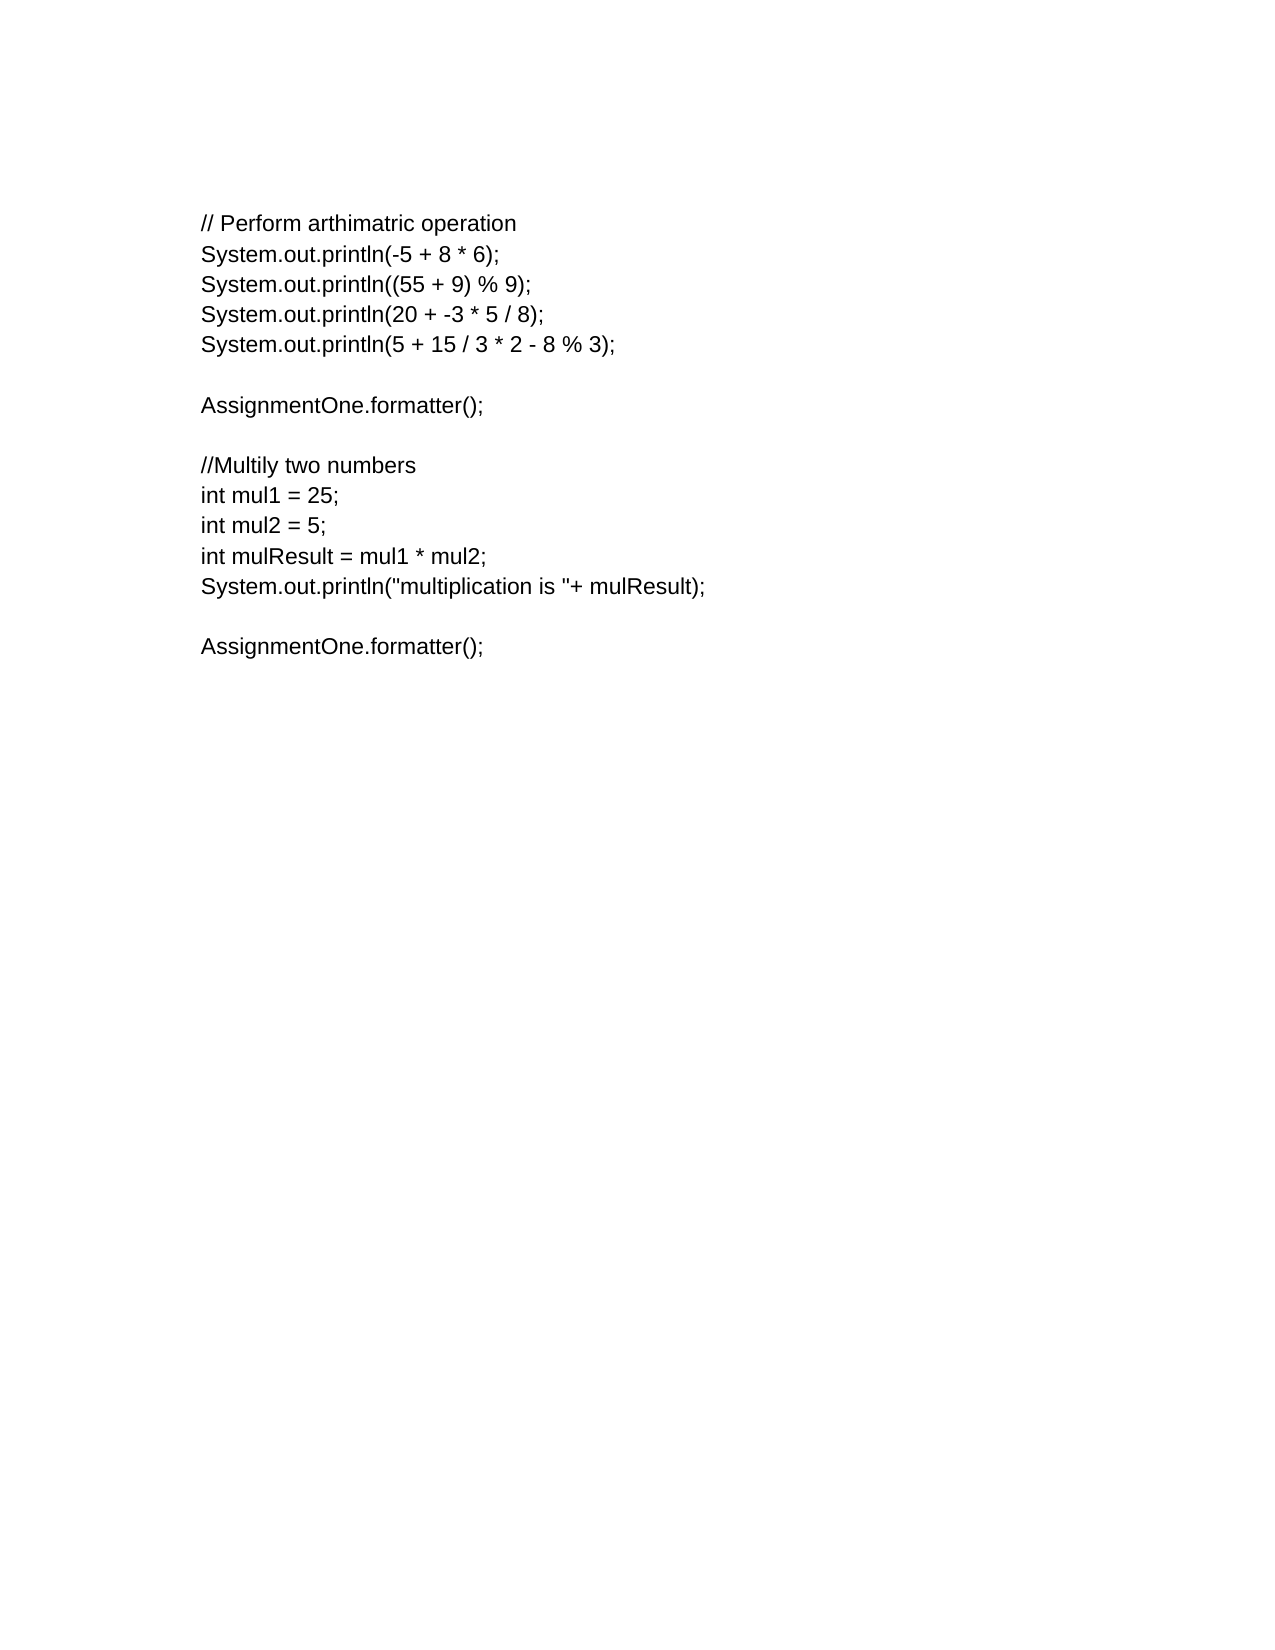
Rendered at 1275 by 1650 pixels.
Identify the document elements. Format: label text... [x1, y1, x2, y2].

text System.out.println(20 + -3 * 5 / 8); [150, 301, 1125, 327]
text int mul1 = 25; [150, 482, 1125, 509]
text int mul2 = 5; [150, 512, 1125, 539]
text System.out.println("multiplication is "+ mulResult); [150, 573, 1125, 599]
text int mulResult = mul1 * mul2; [150, 543, 1125, 569]
text // Perform arthimatric operation [150, 210, 1125, 237]
text //Multily two numbers [150, 452, 1125, 478]
text System.out.println(-5 + 8 * 6); [150, 241, 1125, 267]
text AssignmentOne.formatter(); [150, 392, 1125, 418]
text System.out.println((55 + 9) % 9); [150, 271, 1125, 297]
text System.out.println(5 + 15 / 3 * 2 - 8 % 3); [150, 331, 1125, 358]
text AssignmentOne.formatter(); [150, 633, 1125, 660]
